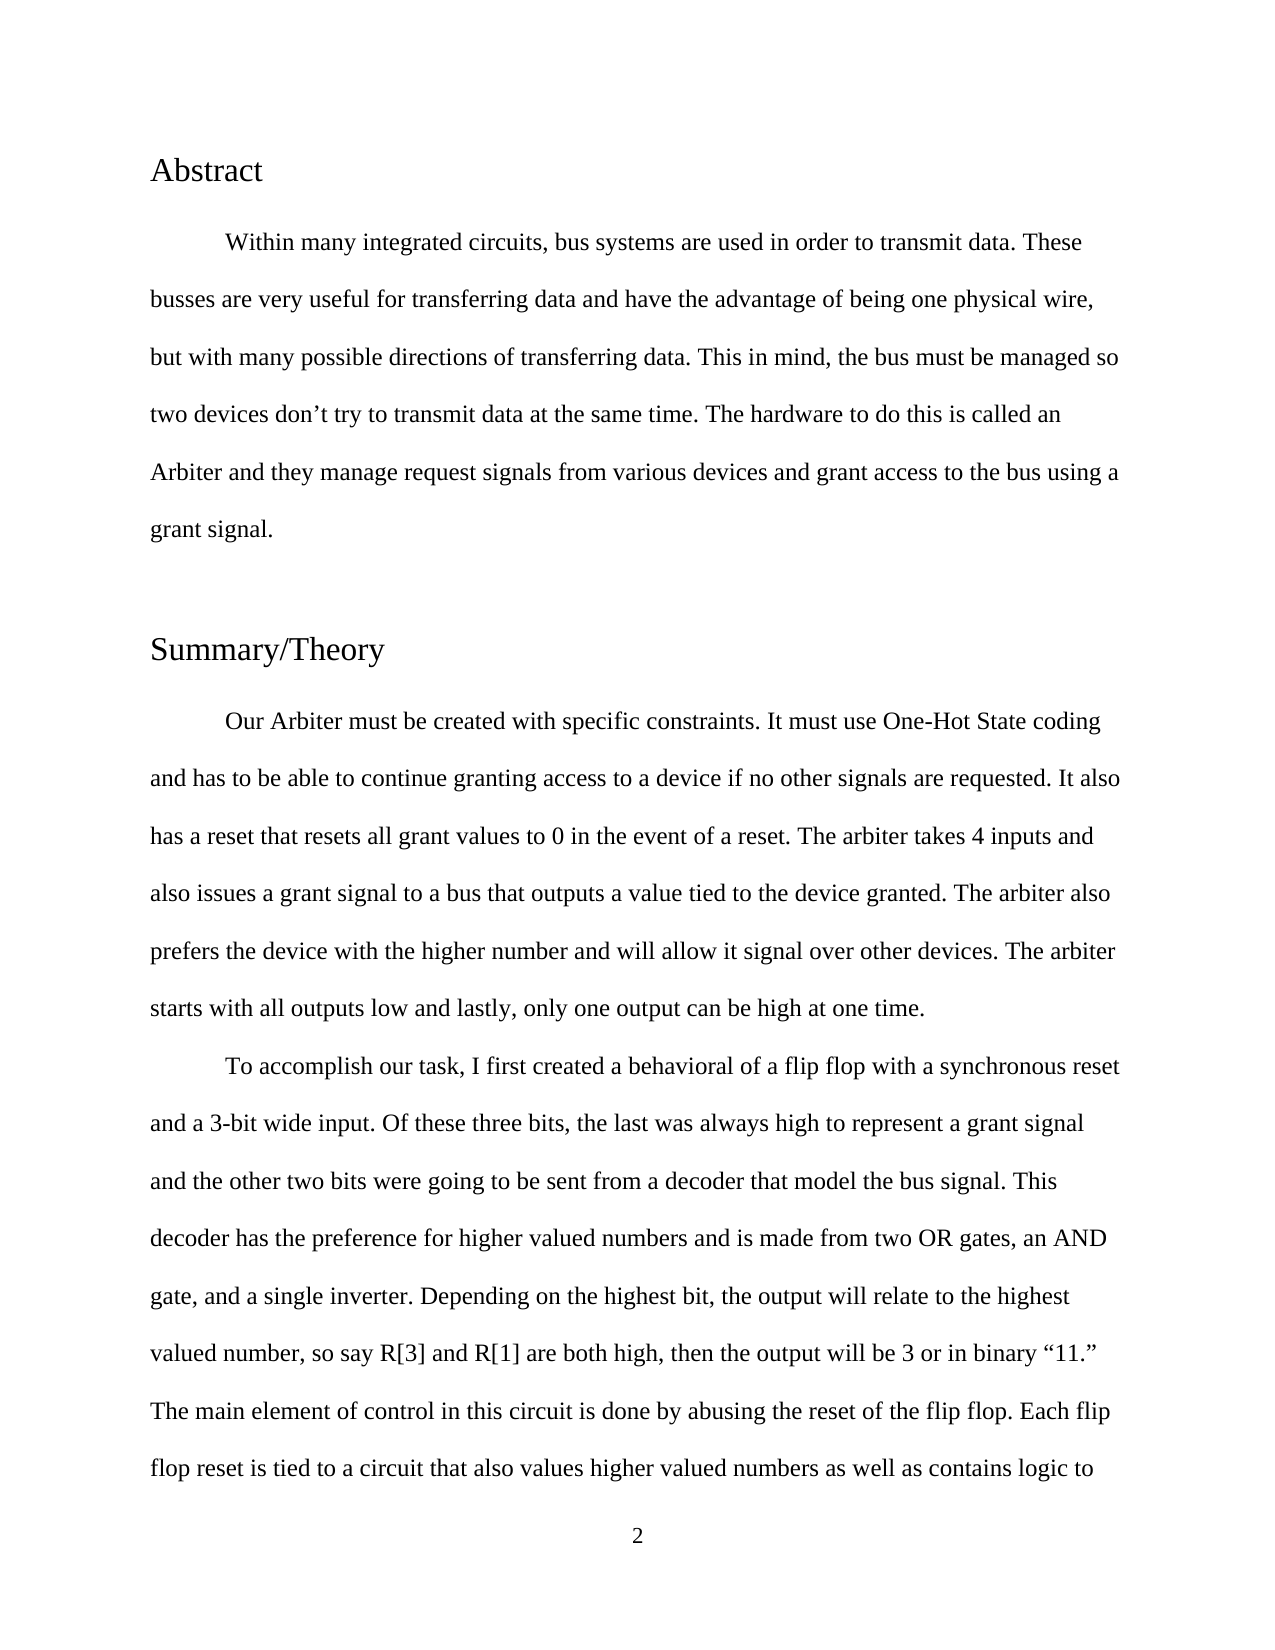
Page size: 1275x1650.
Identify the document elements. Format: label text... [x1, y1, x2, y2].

text Summary/Theory [150, 629, 1125, 667]
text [150, 1051, 1125, 1482]
text Abstract [150, 150, 1125, 188]
text Within many integrated circuits, bus systems are used in order to transmit data. These busses are very useful for transferring data and have the advantage of being one physical wire, but with many possible directions of transferring data. This in mind, the bus must be managed so two devices don’t try to transmit data at the same time. The hardware to do this is called an Arbiter and they manage request signals from various devices and grant access to the bus using a grant signal. [150, 227, 1125, 543]
text Our Arbiter must be created with specific constraints. It must use One-Hot State coding and has to be able to continue granting access to a device if no other signals are requested. It also has a reset that resets all grant values to 0 in the event of a reset. The arbiter takes 4 inputs and also issues a grant signal to a bus that outputs a value tied to the device granted. The arbiter also prefers the device with the higher number and will allow it signal over other devices. The arbiter starts with all outputs low and lastly, only one output can be high at one time. [150, 706, 1125, 1022]
